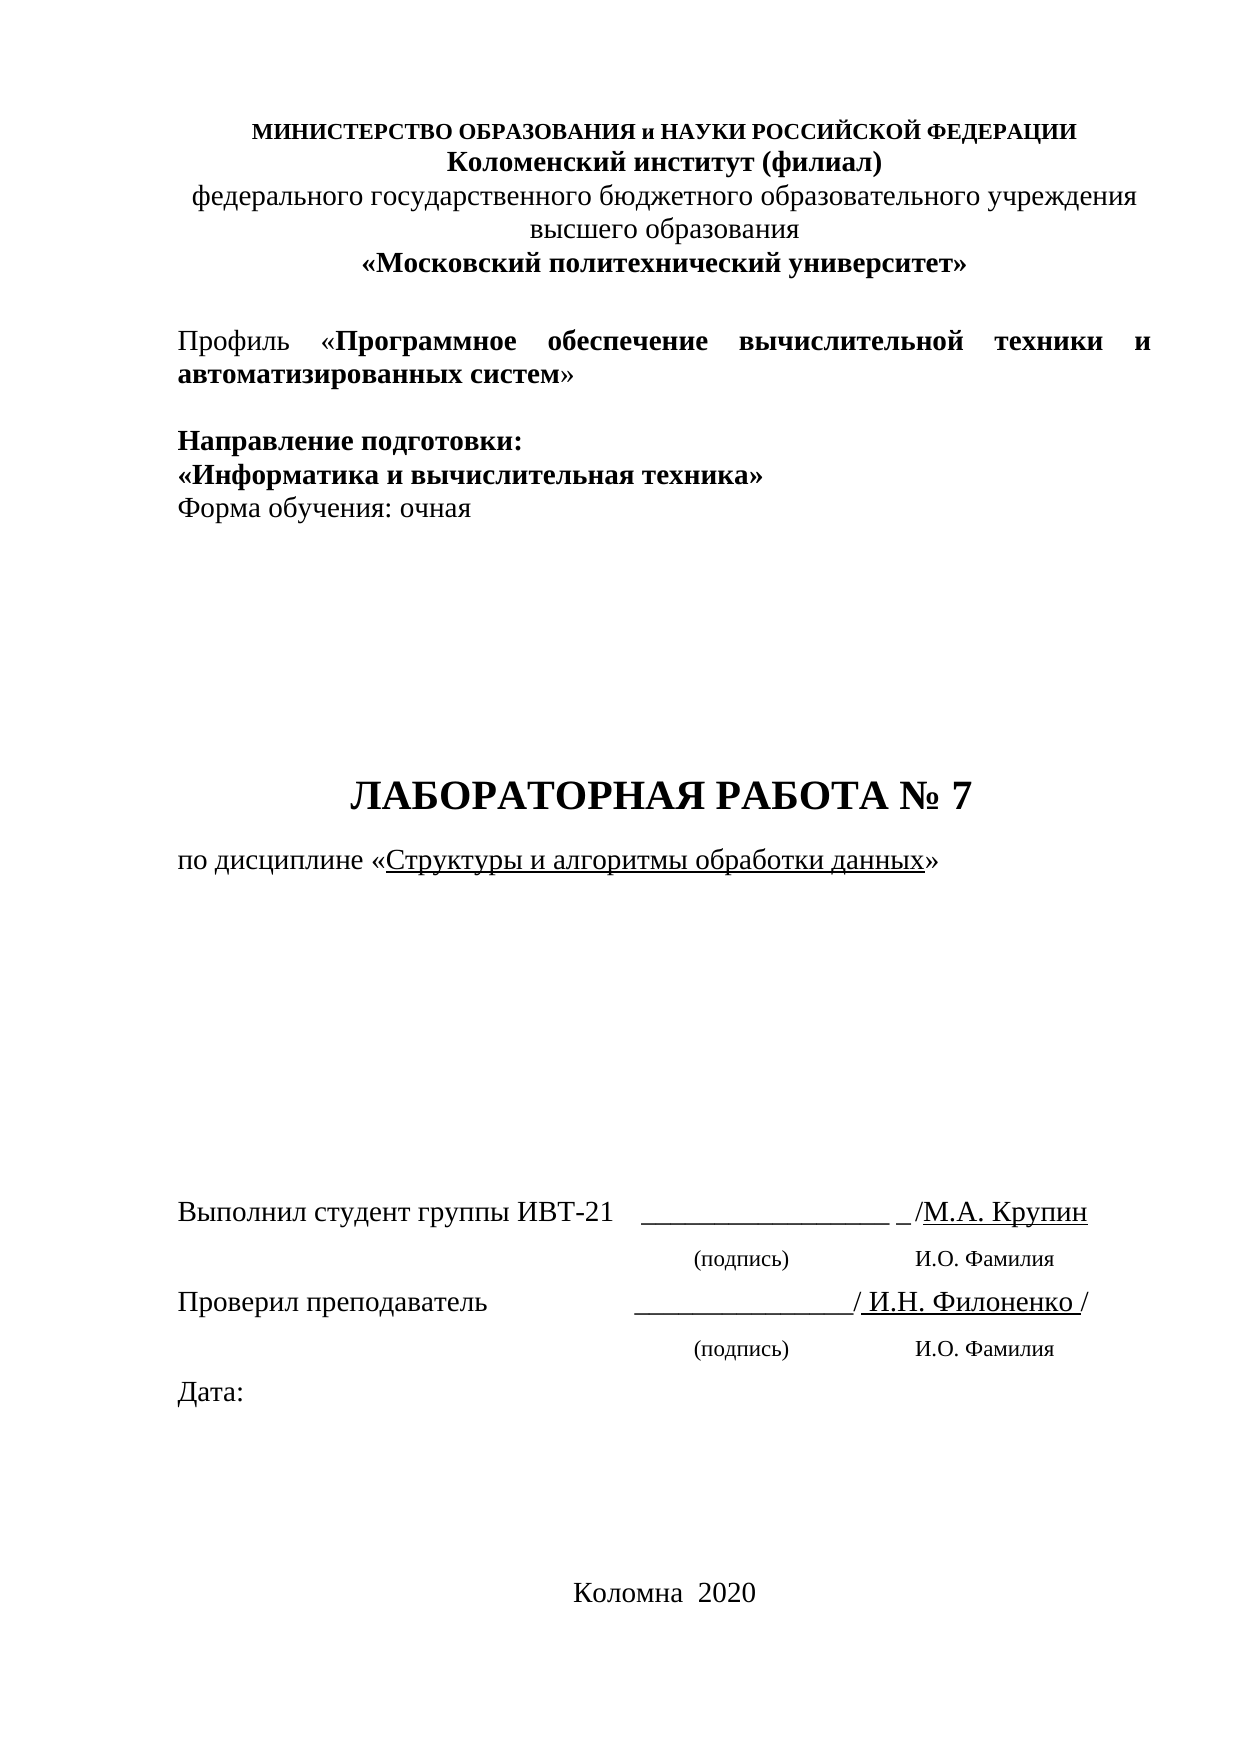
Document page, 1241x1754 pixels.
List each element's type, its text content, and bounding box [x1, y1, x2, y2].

text «Информатика и вычислительная техника» [177, 457, 1152, 490]
text Коломна 2020 [177, 1575, 1152, 1609]
text по дисциплине «Структуры и алгоритмы обработки данных» [177, 842, 1151, 876]
text Проверил преподаватель _______________/ И.Н. Филоненко / [177, 1284, 1152, 1318]
text Коломенский институт (филиал) [177, 144, 1152, 178]
text (подпись) И.О. Фамилия [620, 1334, 1152, 1361]
text (подпись) И.О. Фамилия [620, 1245, 1152, 1271]
text федерального государственного бюджетного образовательного учреждения [177, 178, 1152, 212]
text «Московский политехнический университет» [177, 245, 1152, 279]
text МИНИСТЕРСТВО ОБРАЗОВАНИЯ и НАУКИ РОССИЙСКОЙ ФЕДЕРАЦИИ [177, 118, 1152, 144]
text лабораторная работа № 7 [171, 770, 1151, 818]
text Направление подготовки: [177, 423, 1152, 457]
text Форма обучения: очная [177, 490, 1152, 524]
text Дата: [177, 1374, 1152, 1408]
text Выполнил студент группы ИВТ-21 _________________ /М.А. Крупин [177, 1194, 1152, 1228]
text высшего образования [177, 212, 1152, 245]
text Профиль «Программное обеспечение вычислительной техники и автоматизированных систем» [177, 323, 1152, 390]
